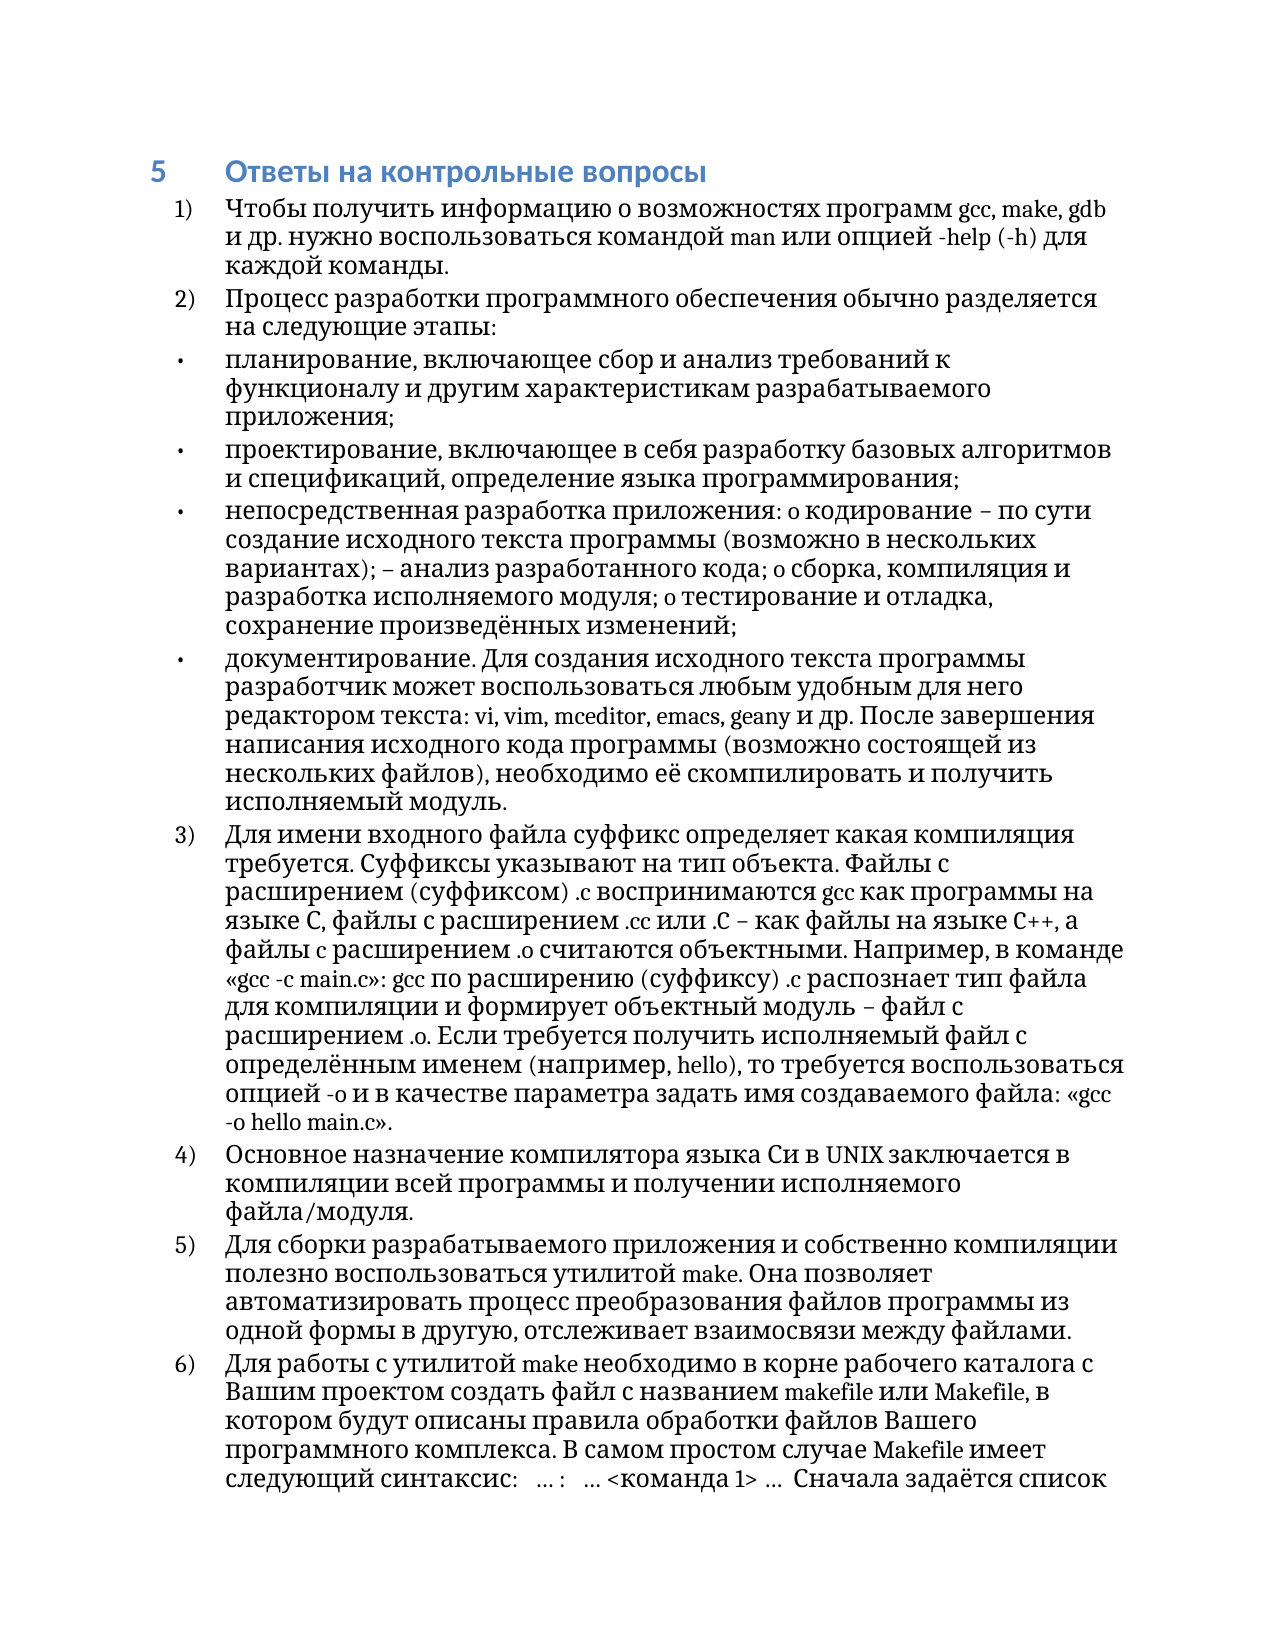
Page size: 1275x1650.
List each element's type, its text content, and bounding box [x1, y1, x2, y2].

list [175, 1349, 1125, 1493]
list Основное назначение компилятора языка Си в UNIX заключается в компиляции всей программы и получении исполняемого файла/модуля. [175, 1141, 1125, 1227]
list непосредственная разработка приложения: o кодирование − по сути создание исходного текста программы (возможно в нескольких вариантах); – анализ разработанного кода; o сборка, компиляция и разработка исполняемого модуля; o тестирование и отладка, сохранение произведённых изменений; [175, 497, 1125, 641]
list Чтобы получить информацию о возможностях программ gcc, make, gdb и др. нужно воспользоваться командой man или опцией -help (-h) для каждой команды. [175, 194, 1125, 281]
list Для имени входного файла суффикс определяет какая компиляция требуется. Суффиксы указывают на тип объекта. Файлы с расширением (суффиксом) .c воспринимаются gcc как программы на языке С, файлы с расширением .cc или .C − как файлы на языке C++, а файлы c расширением .o считаются объектными. Например, в команде «gcc -c main.c»: gcc по расширению (суффиксу) .c распознает тип файла для компиляции и формирует объектный модуль − файл с расширением .o. Если требуется получить исполняемый файл с определённым именем (например, hello), то требуется воспользоваться опцией -o и в качестве параметра задать имя создаваемого файла: «gcc -o hello main.c». [175, 821, 1125, 1137]
list документирование. Для создания исходного текста программы разработчик может воспользоваться любым удобным для него редактором текста: vi, vim, mceditor, emacs, geany и др. После завершения написания исходного кода программы (возможно состоящей из нескольких файлов), необходимо её скомпилировать и получить исполняемый модуль. [175, 644, 1125, 817]
list планирование, включающее сбор и анализ требований к функционалу и другим характеристикам разрабатываемого приложения; [175, 346, 1125, 432]
list проектирование, включающее в себя разработку базовых алгоритмов и спецификаций, определение языка программирования; [175, 436, 1125, 493]
subtitle 5 Ответы на контрольные вопросы [150, 150, 1125, 191]
list Процесс разработки программного обеспечения обычно разделяется на следующие этапы: [175, 284, 1125, 342]
list Для сборки разрабатываемого приложения и собственно компиляции полезно воспользоваться утилитой make. Она позволяет автоматизировать процесс преобразования файлов программы из одной формы в другую, отслеживает взаимосвязи между файлами. [175, 1231, 1125, 1346]
